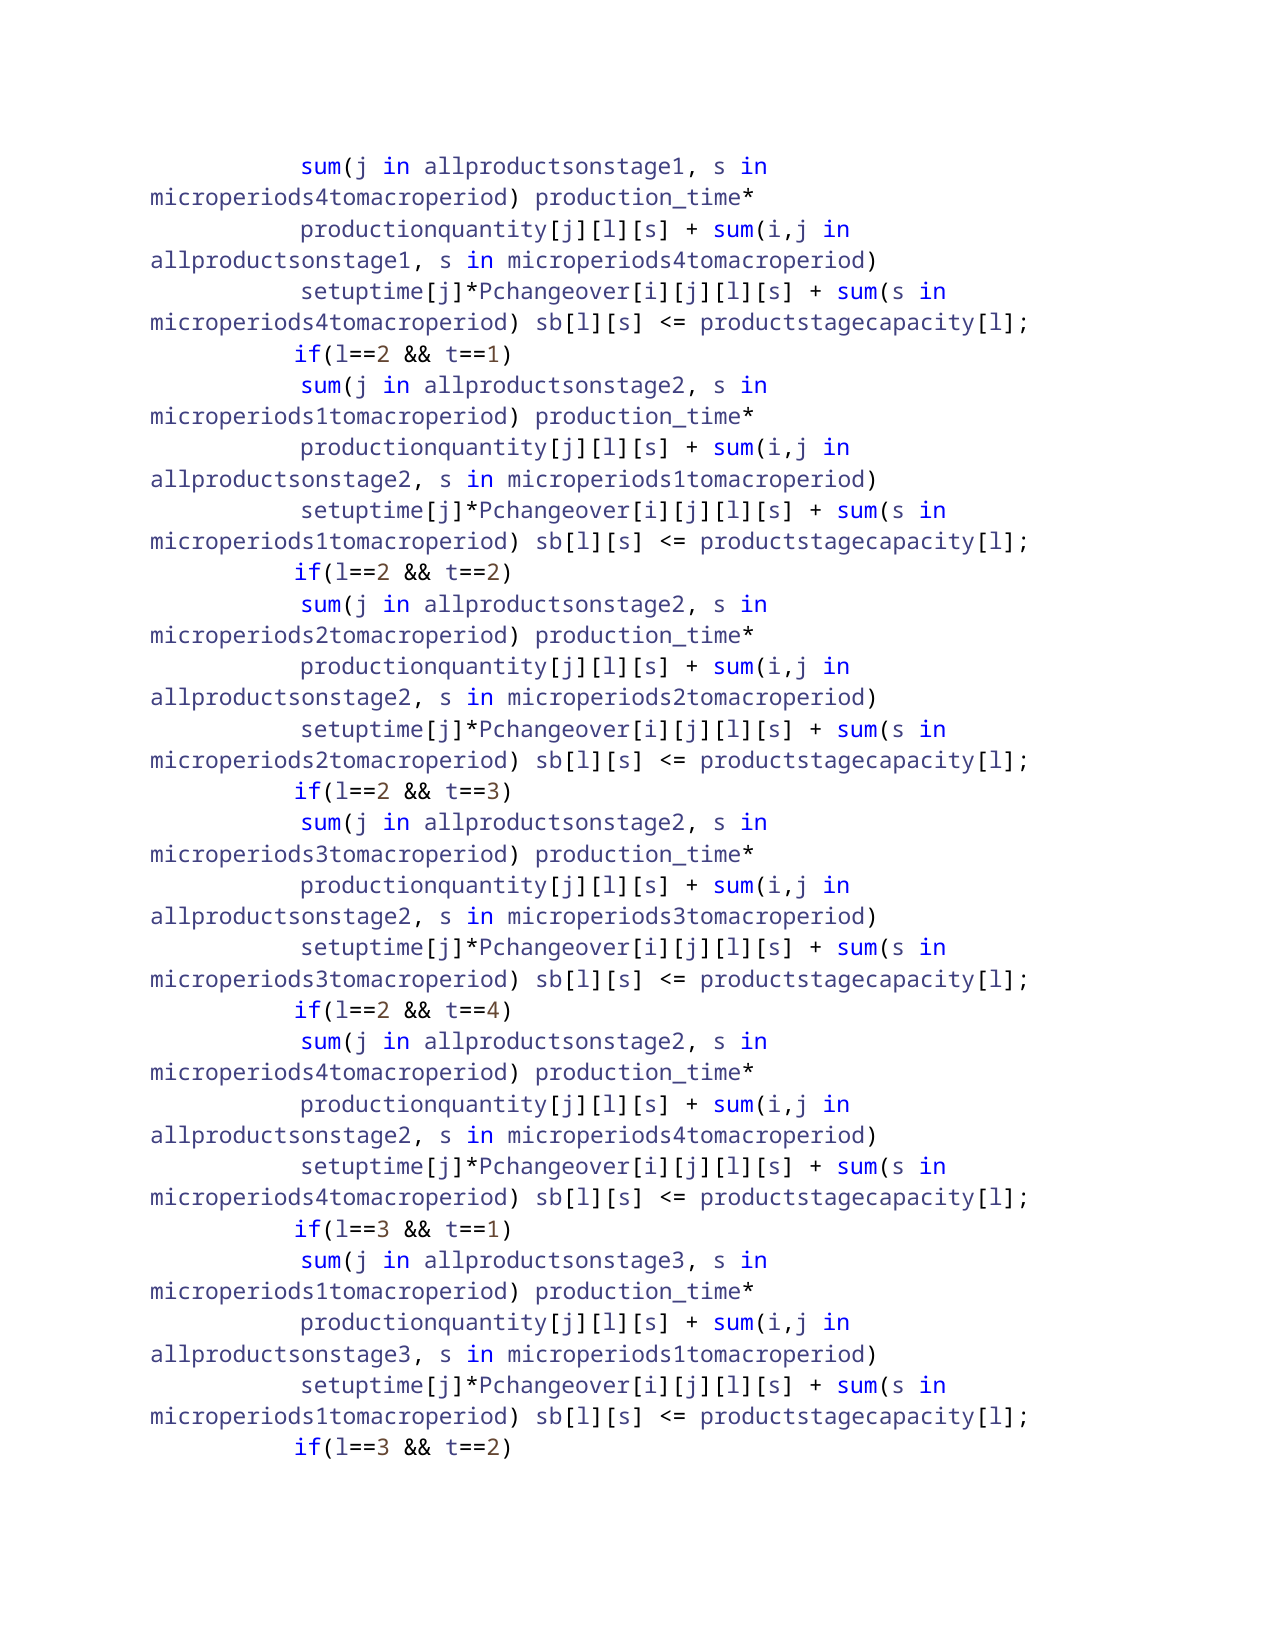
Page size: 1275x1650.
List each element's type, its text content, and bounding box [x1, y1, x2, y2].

text productionquantity[j][l][s] + sum(i,j in allproductsonstage2, s in microperiods4tomacroperiod) [150, 1087, 1125, 1150]
text sum(j in allproductsonstage2, s in microperiods2tomacroperiod) production_time* [150, 587, 1125, 650]
text productionquantity[j][l][s] + sum(i,j in allproductsonstage1, s in microperiods4tomacroperiod) [150, 212, 1125, 275]
text sum(j in allproductsonstage2, s in microperiods4tomacroperiod) production_time* [150, 1025, 1125, 1087]
text setuptime[j]*Pchangeover[i][j][l][s] + sum(s in microperiods4tomacroperiod) sb[l][s] <= productstagecapacity[l]; [150, 275, 1125, 337]
text productionquantity[j][l][s] + sum(i,j in allproductsonstage2, s in microperiods2tomacroperiod) [150, 650, 1125, 712]
text sum(j in allproductsonstage3, s in microperiods1tomacroperiod) production_time* [150, 1244, 1125, 1306]
text if(l==2 && t==1) [150, 337, 1125, 369]
text setuptime[j]*Pchangeover[i][j][l][s] + sum(s in microperiods1tomacroperiod) sb[l][s] <= productstagecapacity[l]; [150, 1369, 1125, 1431]
text if(l==2 && t==4) [150, 994, 1125, 1025]
text sum(j in allproductsonstage1, s in microperiods4tomacroperiod) production_time* [150, 150, 1125, 212]
text if(l==2 && t==3) [150, 775, 1125, 806]
text if(l==3 && t==1) [150, 1212, 1125, 1244]
text productionquantity[j][l][s] + sum(i,j in allproductsonstage2, s in microperiods3tomacroperiod) [150, 869, 1125, 931]
text productionquantity[j][l][s] + sum(i,j in allproductsonstage2, s in microperiods1tomacroperiod) [150, 431, 1125, 494]
text productionquantity[j][l][s] + sum(i,j in allproductsonstage3, s in microperiods1tomacroperiod) [150, 1306, 1125, 1369]
text setuptime[j]*Pchangeover[i][j][l][s] + sum(s in microperiods1tomacroperiod) sb[l][s] <= productstagecapacity[l]; [150, 494, 1125, 556]
text setuptime[j]*Pchangeover[i][j][l][s] + sum(s in microperiods2tomacroperiod) sb[l][s] <= productstagecapacity[l]; [150, 712, 1125, 775]
text setuptime[j]*Pchangeover[i][j][l][s] + sum(s in microperiods3tomacroperiod) sb[l][s] <= productstagecapacity[l]; [150, 931, 1125, 994]
text if(l==2 && t==2) [150, 556, 1125, 587]
text sum(j in allproductsonstage2, s in microperiods1tomacroperiod) production_time* [150, 369, 1125, 431]
text if(l==3 && t==2) [150, 1431, 1125, 1462]
text setuptime[j]*Pchangeover[i][j][l][s] + sum(s in microperiods4tomacroperiod) sb[l][s] <= productstagecapacity[l]; [150, 1150, 1125, 1212]
text sum(j in allproductsonstage2, s in microperiods3tomacroperiod) production_time* [150, 806, 1125, 869]
